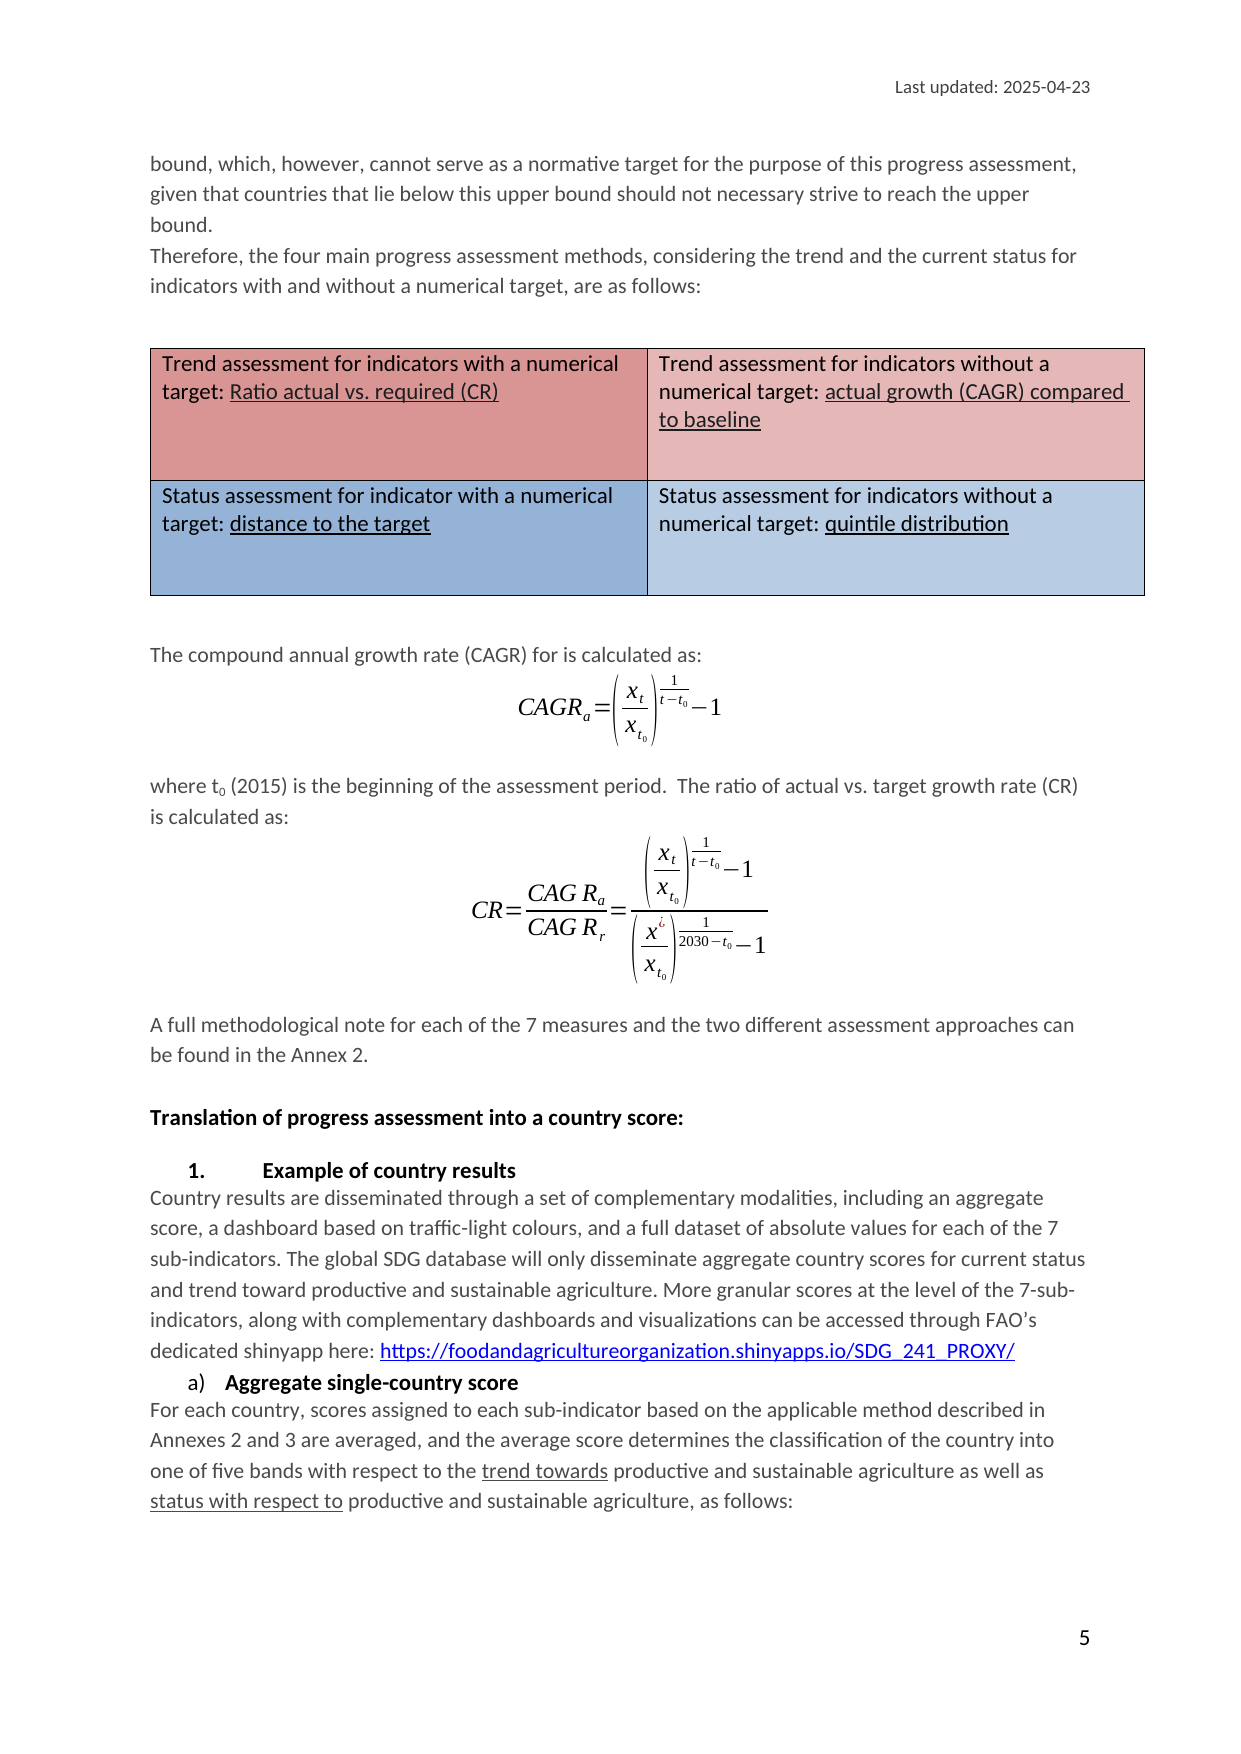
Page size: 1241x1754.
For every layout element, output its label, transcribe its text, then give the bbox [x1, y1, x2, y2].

table_header Trend assessment for indicators with a numerical target: Ratio actual vs. required (CR) [151, 349, 647, 480]
list Aggregate single-country score [187, 1368, 1090, 1396]
text Therefore, the four main progress assessment methods, considering the trend and the current status for indicators with and without a numerical target, are as follows: [150, 242, 1090, 299]
table_cell Status assessment for indicators without a numerical target: quintile distribution [648, 481, 1144, 595]
table_header Trend assessment for indicators without a numerical target: actual growth (CAGR) compared to baseline [648, 349, 1144, 480]
list Example of country results [187, 1156, 1090, 1184]
text The compound annual growth rate (CAGR) for is calculated as: [150, 641, 1090, 668]
text For each country, scores assigned to each sub-indicator based on the applicable method described in Annexes 2 and 3 are averaged, and the average score determines the classification of the country into one of five bands with respect to the trend towards productive and sustainable agriculture as well as status with respect to productive and sustainable agriculture, as follows: [150, 1396, 1090, 1514]
table_cell Status assessment for indicator with a numerical target: distance to the target [151, 481, 647, 595]
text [150, 150, 1090, 238]
text Country results are disseminated through a set of complementary modalities, including an aggregate score, a dashboard based on traffic-light colours, and a full dataset of absolute values for each of the 7 sub-indicators. The global SDG database will only disseminate aggregate country scores for current status and trend toward productive and sustainable agriculture. More granular scores at the level of the 7-sub-indicators, along with complementary dashboards and visualizations can be accessed through FAO’s dedicated shinyapp here: https://foodandagricultureorganization.shinyapps.io/SDG_241_PROXY/ [150, 1184, 1090, 1364]
text where t0 (2015) is the beginning of the assessment period. The ratio of actual vs. target growth rate (CR) is calculated as: [150, 772, 1090, 830]
text Translation of progress assessment into a country score: [150, 1103, 1090, 1131]
text A full methodological note for each of the 7 measures and the two different assessment approaches can be found in the Annex 2. [150, 1011, 1090, 1068]
